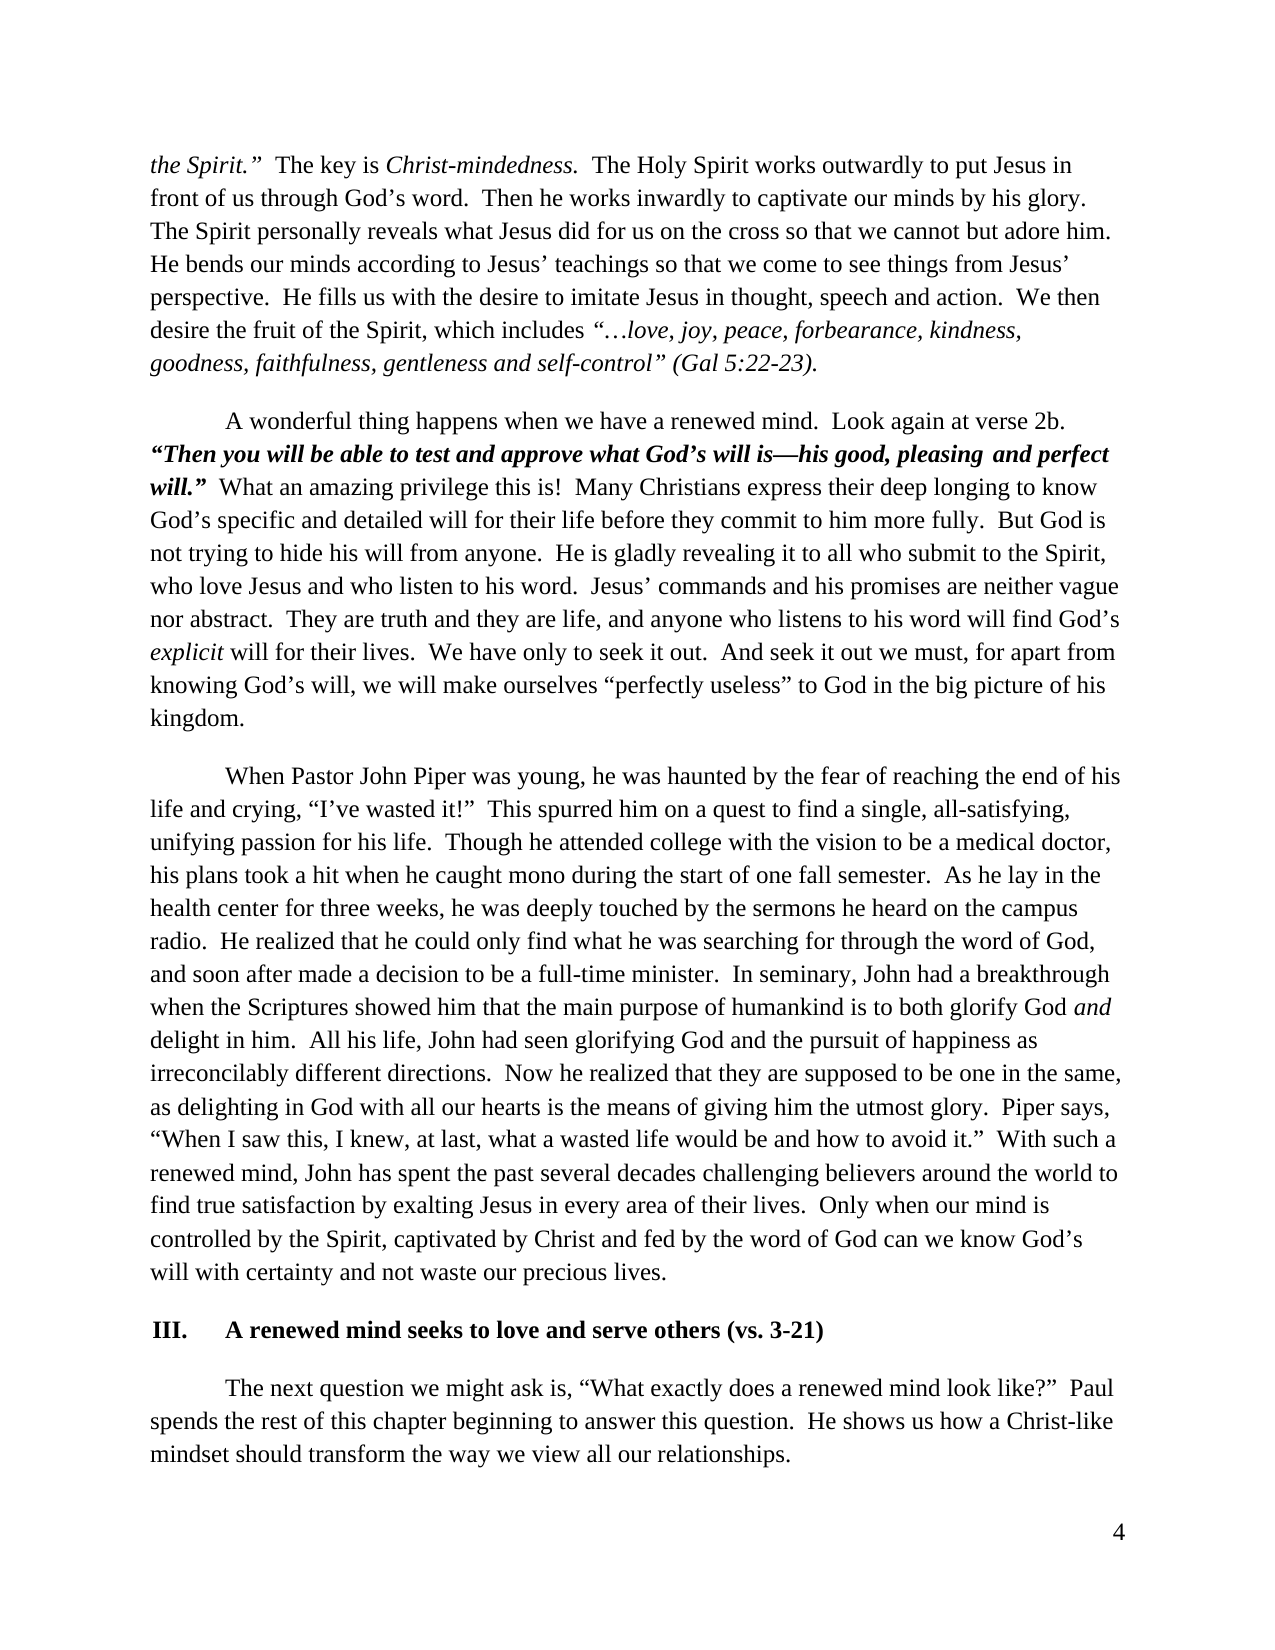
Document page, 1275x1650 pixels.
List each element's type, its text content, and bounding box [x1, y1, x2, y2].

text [150, 150, 1125, 377]
text When Pastor John Piper was young, he was haunted by the fear of reaching the end of his life and crying, “I’ve wasted it!” This spurred him on a quest to find a single, all-satisfying, unifying passion for his life. Though he attended college with the vision to be a medical doctor, his plans took a hit when he caught mono during the start of one fall semester. As he lay in the health center for three weeks, he was deeply touched by the sermons he heard on the campus radio. He realized that he could only find what he was searching for through the word of God, and soon after made a decision to be a full-time minister. In seminary, John had a breakthrough when the Scriptures showed him that the main purpose of humankind is to both glorify God and delight in him. All his life, John had seen glorifying God and the pursuit of happiness as irreconcilably different directions. Now he realized that they are supposed to be one in the same, as delighting in God with all our hearts is the means of giving him the utmost glory. Piper says, “When I saw this, I knew, at last, what a wasted life would be and how to avoid it.” With such a renewed mind, John has spent the past several decades challenging believers around the world to find true satisfaction by exalting Jesus in every area of their lives. Only when our mind is controlled by the Spirit, captivated by Christ and fed by the word of God can we know God’s will with certainty and not waste our precious lives. [150, 761, 1125, 1285]
text The next question we might ask is, “What exactly does a renewed mind look like?” Paul spends the rest of this chapter beginning to answer this question. He shows us how a Christ-like mindset should transform the way we view all our relationships. [150, 1373, 1125, 1467]
list A renewed mind seeks to love and serve others (vs. 3-21) [187, 1315, 1125, 1343]
text A wonderful thing happens when we have a renewed mind. Look again at verse 2b. “Then you will be able to test and approve what God’s will is—his good, pleasing and perfect will.” What an amazing privilege this is! Many Christians express their deep longing to know God’s specific and detailed will for their life before they commit to him more fully. But God is not trying to hide his will from anyone. He is gladly revealing it to all who submit to the Spirit, who love Jesus and who listen to his word. Jesus’ commands and his promises are neither vague nor abstract. They are truth and they are life, and anyone who listens to his word will find God’s explicit will for their lives. We have only to seek it out. And seek it out we must, for apart from knowing God’s will, we will make ourselves “perfectly useless” to God in the big picture of his kingdom. [150, 406, 1125, 732]
